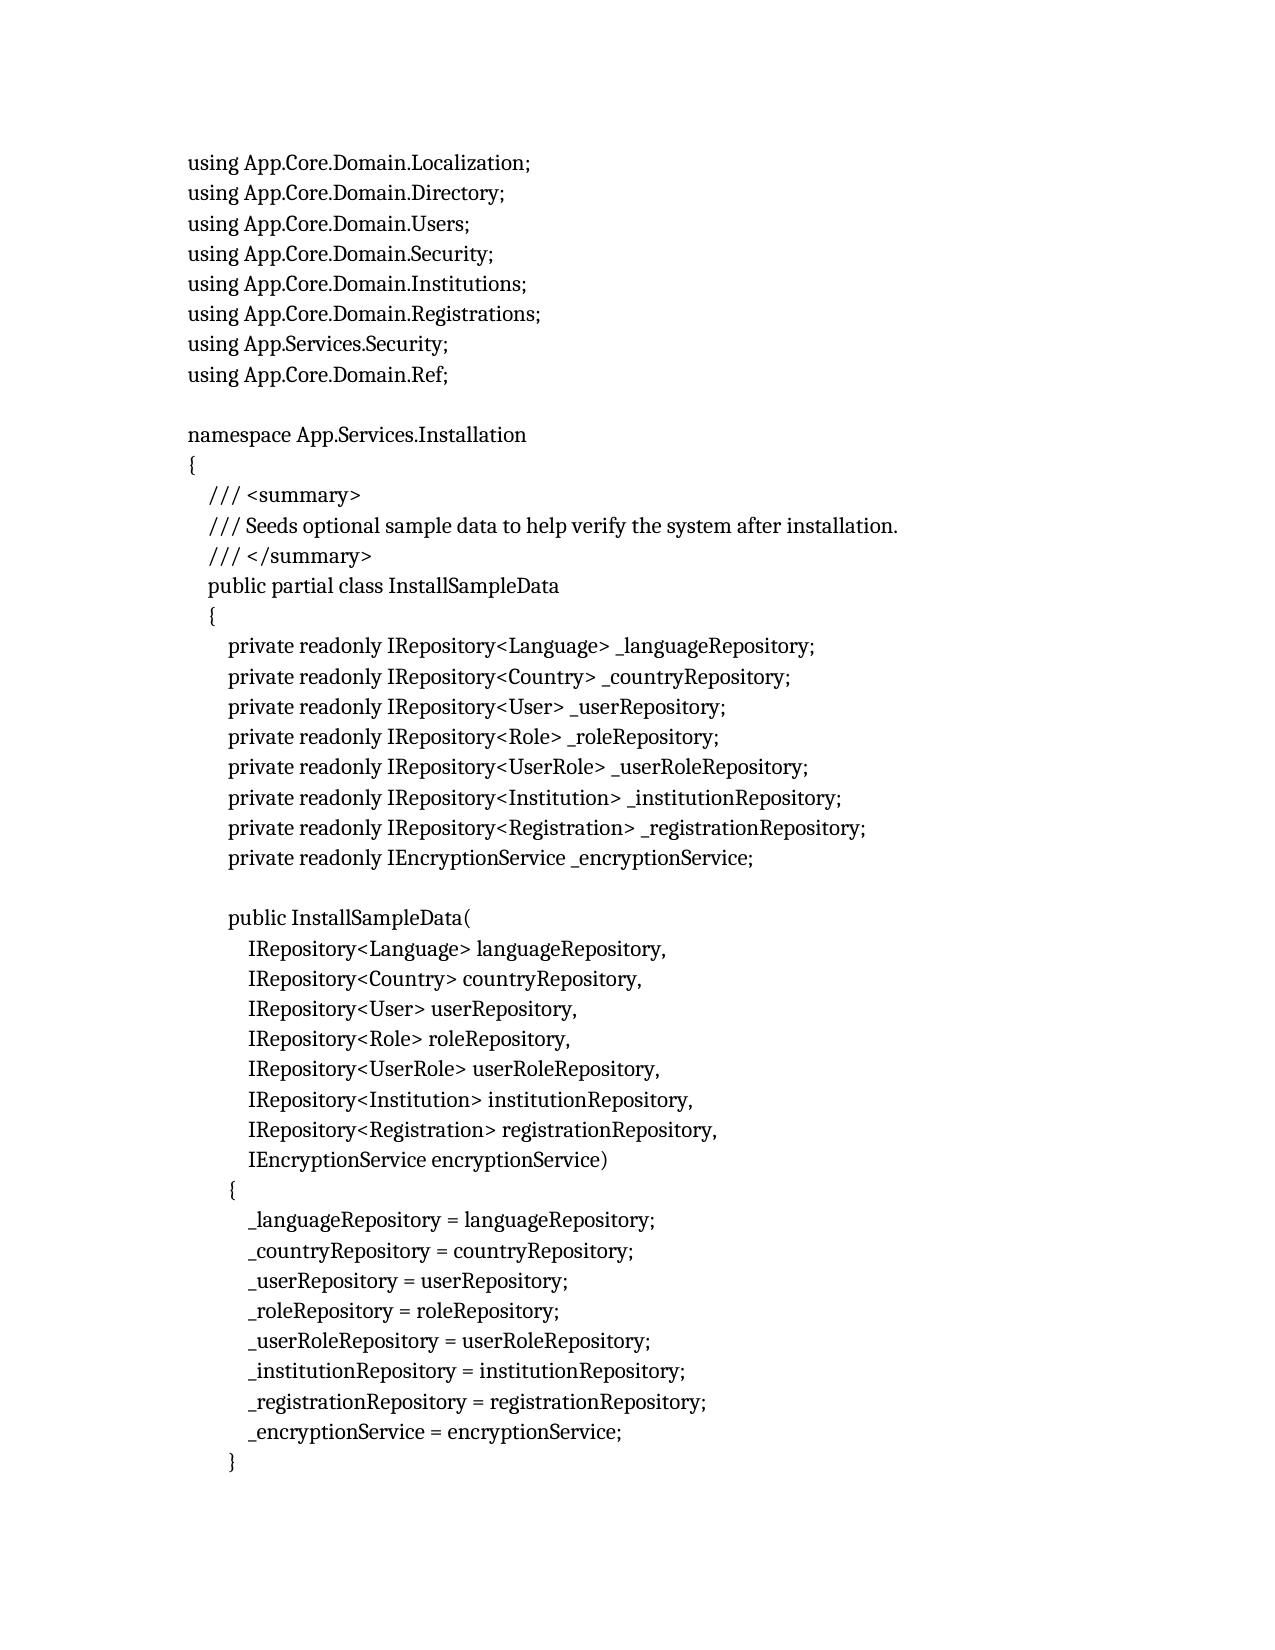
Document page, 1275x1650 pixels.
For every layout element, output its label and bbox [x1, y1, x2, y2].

text [187, 150, 1087, 1475]
